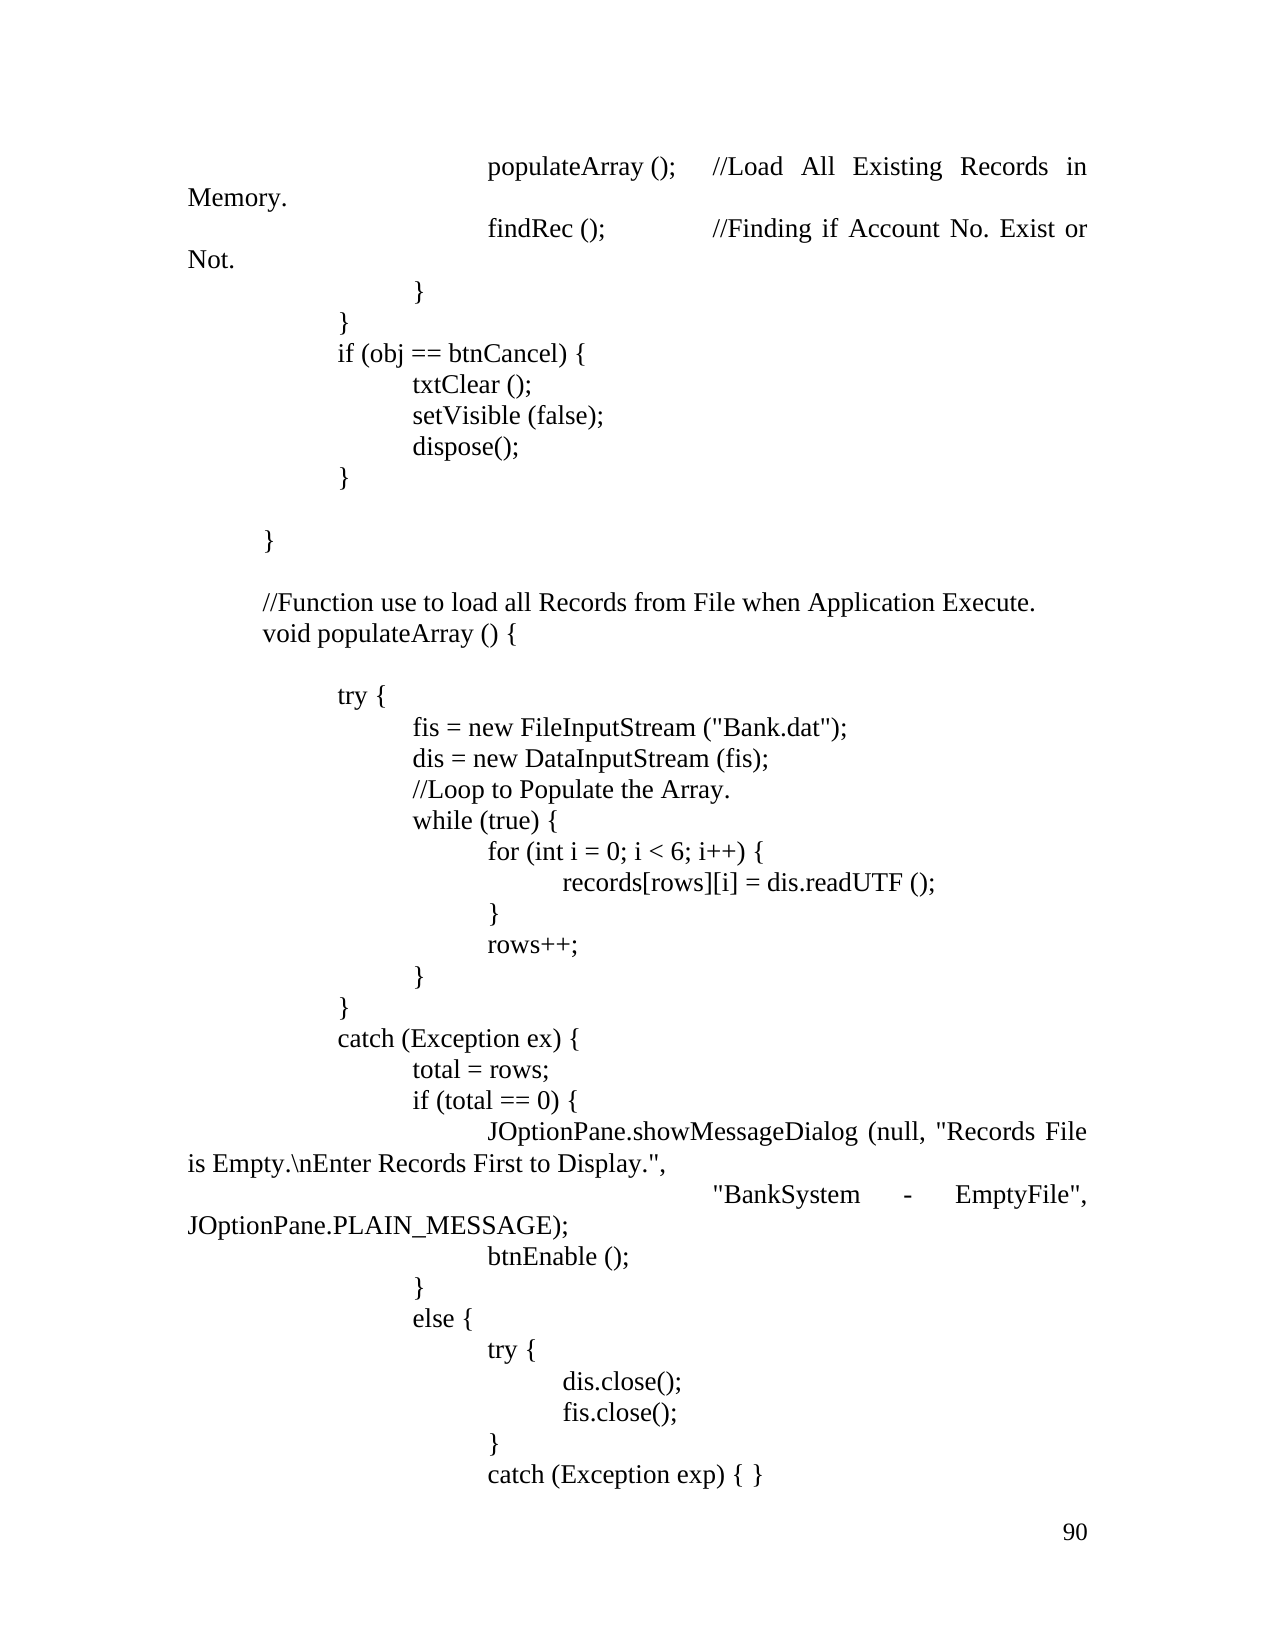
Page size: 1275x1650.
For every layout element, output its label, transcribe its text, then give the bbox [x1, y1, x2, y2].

text } [187, 991, 1087, 1022]
text txtClear (); [187, 368, 1087, 399]
text JOptionPane.showMessageDialog (null, "Records File is Empty.\nEnter Records First to Display.", [187, 1116, 1087, 1178]
text //Loop to Populate the Array. [187, 773, 1087, 804]
text } [187, 1427, 1087, 1458]
text catch (Exception ex) { [187, 1022, 1087, 1053]
text } [187, 1271, 1087, 1302]
text while (true) { [187, 804, 1087, 835]
text void populateArray () { [187, 617, 1087, 648]
text setVisible (false); [187, 399, 1087, 430]
text findRec (); //Finding if Account No. Exist or Not. [187, 212, 1087, 274]
text populateArray (); //Load All Existing Records in Memory. [187, 150, 1087, 212]
text //Function use to load all Records from File when Application Execute. [187, 586, 1087, 617]
text } [187, 306, 1087, 337]
text "BankSystem - EmptyFile", JOptionPane.PLAIN_MESSAGE); [187, 1178, 1087, 1240]
text for (int i = 0; i < 6; i++) { [187, 835, 1087, 866]
text dis = new DataInputStream (fis); [187, 742, 1087, 773]
text } [187, 274, 1087, 306]
text btnEnable (); [187, 1240, 1087, 1271]
text catch (Exception exp) { } [187, 1458, 1087, 1489]
text else { [187, 1302, 1087, 1333]
text if (obj == btnCancel) { [187, 337, 1087, 368]
text fis.close(); [187, 1396, 1087, 1427]
text rows++; [187, 929, 1087, 960]
text dis.close(); [187, 1365, 1087, 1396]
text } [187, 960, 1087, 991]
text } [187, 897, 1087, 929]
text records[rows][i] = dis.readUTF (); [187, 866, 1087, 897]
text } [187, 524, 1087, 555]
text total = rows; [187, 1053, 1087, 1084]
text try { [187, 1333, 1087, 1365]
text dispose(); [187, 430, 1087, 461]
text } [187, 461, 1087, 493]
text try { [187, 679, 1087, 711]
text if (total == 0) { [187, 1084, 1087, 1116]
text fis = new FileInputStream ("Bank.dat"); [187, 711, 1087, 742]
